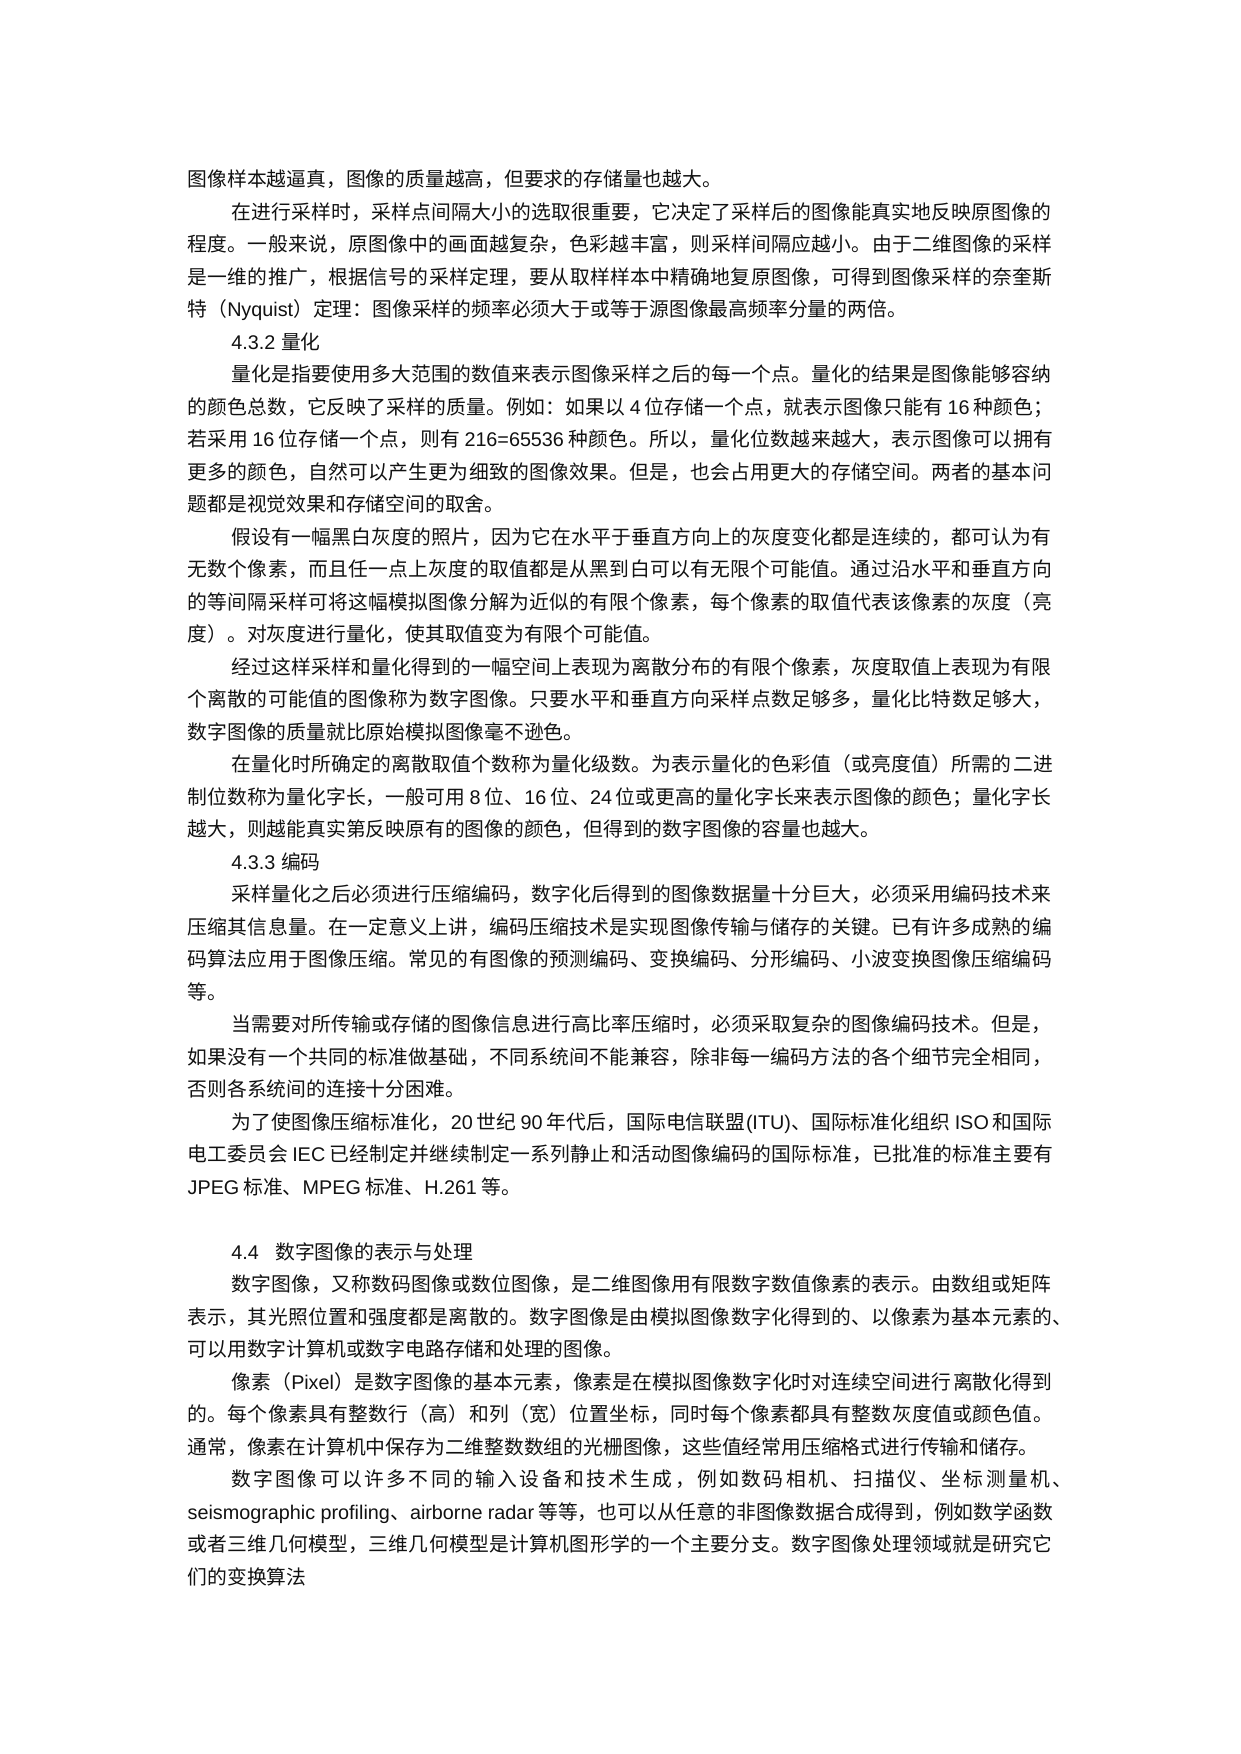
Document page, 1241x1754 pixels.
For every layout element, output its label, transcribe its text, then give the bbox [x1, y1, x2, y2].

text 数字图像，又称数码图像或数位图像，是二维图像用有限数字数值像素的表示。由数组或矩阵表示，其光照位置和强度都是离散的。数字图像是由模拟图像数字化得到的、以像素为基本元素的、可以用数字计算机或数字电路存储和处理的图像。 [187, 1267, 1053, 1364]
text 4.3.2 量化 [187, 324, 1053, 357]
text 4.3.3 编码 [187, 844, 1053, 877]
text 在进行采样时，采样点间隔大小的选取很重要，它决定了采样后的图像能真实地反映原图像的程度。一般来说，原图像中的画面越复杂，色彩越丰富，则采样间隔应越小。由于二维图像的采样是一维的推广，根据信号的采样定理，要从取样样本中精确地复原图像，可得到图像采样的奈奎斯特（Nyquist）定理：图像采样的频率必须大于或等于源图像最高频率分量的两倍。 [187, 194, 1053, 324]
text 当需要对所传输或存储的图像信息进行高比率压缩时，必须采取复杂的图像编码技术。但是，如果没有一个共同的标准做基础，不同系统间不能兼容，除非每一编码方法的各个细节完全相同，否则各系统间的连接十分困难。 [187, 1007, 1053, 1104]
text 量化是指要使用多大范围的数值来表示图像采样之后的每一个点。量化的结果是图像能够容纳的颜色总数，它反映了采样的质量。例如：如果以4位存储一个点，就表示图像只能有16种颜色；若采用16位存储一个点，则有216=65536种颜色。所以，量化位数越来越大，表示图像可以拥有更多的颜色，自然可以产生更为细致的图像效果。但是，也会占用更大的存储空间。两者的基本问题都是视觉效果和存储空间的取舍。 [187, 357, 1053, 519]
text 在量化时所确定的离散取值个数称为量化级数。为表示量化的色彩值（或亮度值）所需的二进制位数称为量化字长，一般可用8位、16位、24位或更高的量化字长来表示图像的颜色；量化字长越大，则越能真实第反映原有的图像的颜色，但得到的数字图像的容量也越大。 [187, 747, 1053, 844]
text 4.4 数字图像的表示与处理 [187, 1234, 1053, 1267]
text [187, 162, 1053, 194]
text 数字图像可以许多不同的输入设备和技术生成，例如数码相机、扫描仪、坐标测量机、seismographic profiling、airborne radar等等，也可以从任意的非图像数据合成得到，例如数学函数或者三维几何模型，三维几何模型是计算机图形学的一个主要分支。数字图像处理领域就是研究它们的变换算法 [187, 1462, 1053, 1592]
text 为了使图像压缩标准化，20世纪90年代后，国际电信联盟(ITU)、国际标准化组织ISO和国际电工委员会IEC已经制定并继续制定一系列静止和活动图像编码的国际标准，已批准的标准主要有JPEG标准、MPEG标准、H.261等。 [187, 1104, 1053, 1202]
text 像素（Pixel）是数字图像的基本元素，像素是在模拟图像数字化时对连续空间进行离散化得到的。每个像素具有整数行（高）和列（宽）位置坐标，同时每个像素都具有整数灰度值或颜色值。通常，像素在计算机中保存为二维整数数组的光栅图像，这些值经常用压缩格式进行传输和储存。 [187, 1364, 1053, 1462]
text 采样量化之后必须进行压缩编码，数字化后得到的图像数据量十分巨大，必须采用编码技术来压缩其信息量。在一定意义上讲，编码压缩技术是实现图像传输与储存的关键。已有许多成熟的编码算法应用于图像压缩。常见的有图像的预测编码、变换编码、分形编码、小波变换图像压缩编码等。 [187, 877, 1053, 1007]
text 经过这样采样和量化得到的一幅空间上表现为离散分布的有限个像素，灰度取值上表现为有限个离散的可能值的图像称为数字图像。只要水平和垂直方向采样点数足够多，量化比特数足够大，数字图像的质量就比原始模拟图像毫不逊色。 [187, 649, 1053, 747]
text 假设有一幅黑白灰度的照片，因为它在水平于垂直方向上的灰度变化都是连续的，都可认为有无数个像素，而且任一点上灰度的取值都是从黑到白可以有无限个可能值。通过沿水平和垂直方向的等间隔采样可将这幅模拟图像分解为近似的有限个像素，每个像素的取值代表该像素的灰度（亮度）。对灰度进行量化，使其取值变为有限个可能值。 [187, 519, 1053, 649]
